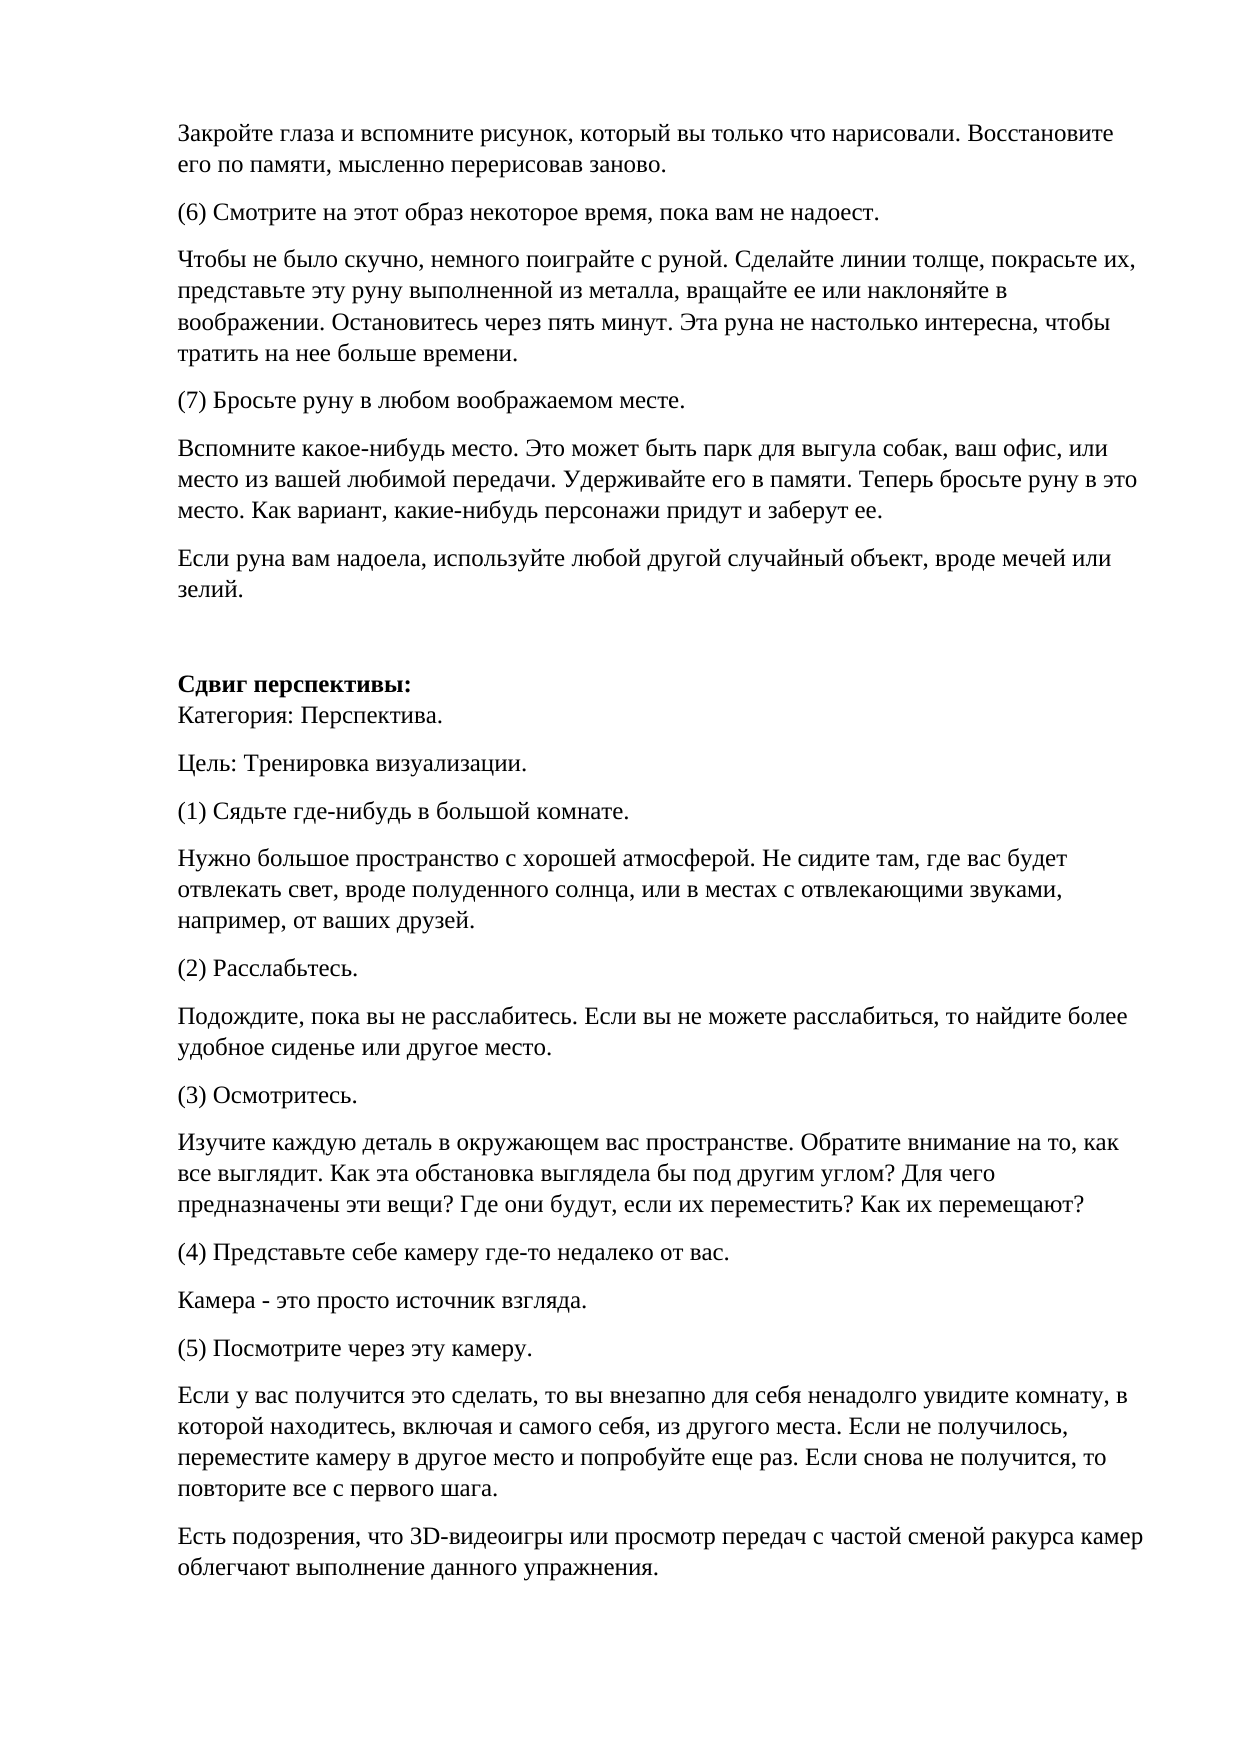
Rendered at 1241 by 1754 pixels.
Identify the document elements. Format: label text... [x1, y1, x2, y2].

text Категория: Перспектива. [177, 700, 1152, 729]
text (7) Бросьте руну в любом воображаемом месте. [177, 385, 1152, 414]
text Вспомните какое-нибудь место. Это может быть парк для выгула собак, ваш офис, или место из вашей любимой передачи. Удерживайте его в памяти. Теперь бросьте руну в это место. Как вариант, какие-нибудь персонажи придут и заберут ее. [177, 433, 1152, 524]
text Закройте глаза и вспомните рисунок, который вы только что нарисовали. Восстановите его по памяти, мысленно перерисовав заново. [177, 118, 1152, 178]
text Если у вас получится это сделать, то вы внезапно для себя ненадолго увидите комнату, в которой находитесь, включая и самого себя, из другого места. Если не получилось, переместите камеру в другое место и попробуйте еще раз. Если снова не получится, то повторите все с первого шага. [177, 1380, 1152, 1502]
text Камера - это просто источник взгляда. [177, 1285, 1152, 1314]
text Нужно большое пространство с хорошей атмосферой. Не сидите там, где вас будет отвлекать свет, вроде полуденного солнца, или в местах с отвлекающими звуками, например, от ваших друзей. [177, 843, 1152, 934]
subtitle Сдвиг перспективы: [177, 669, 1152, 698]
text (2) Расслабьтесь. [177, 953, 1152, 982]
text Если руна вам надоела, используйте любой другой случайный объект, вроде мечей или зелий. [177, 543, 1152, 603]
text Чтобы не было скучно, немного поиграйте с руной. Сделайте линии толще, покрасьте их, представьте эту руну выполненной из металла, вращайте ее или наклоняйте в воображении. Остановитесь через пять минут. Эта руна не настолько интересна, чтобы тратить на нее больше времени. [177, 244, 1152, 366]
text (3) Осмотритесь. [177, 1080, 1152, 1108]
text Цель: Тренировка визуализации. [177, 748, 1152, 777]
text (5) Посмотрите через эту камеру. [177, 1333, 1152, 1361]
text (6) Смотрите на этот образ некоторое время, пока вам не надоест. [177, 197, 1152, 226]
text Подождите, пока вы не расслабитесь. Если вы не можете расслабиться, то найдите более удобное сиденье или другое место. [177, 1001, 1152, 1061]
text Изучите каждую деталь в окружающем вас пространстве. Обратите внимание на то, как все выглядит. Как эта обстановка выглядела бы под другим углом? Для чего предназначены эти вещи? Где они будут, если их переместить? Как их перемещают? [177, 1127, 1152, 1218]
text Есть подозрения, что 3D-видеоигры или просмотр передач с частой сменой ракурса камер облегчают выполнение данного упражнения. [177, 1521, 1152, 1581]
text (4) Представьте себе камеру где-то недалеко от вас. [177, 1237, 1152, 1266]
text (1) Сядьте где-нибудь в большой комнате. [177, 796, 1152, 824]
